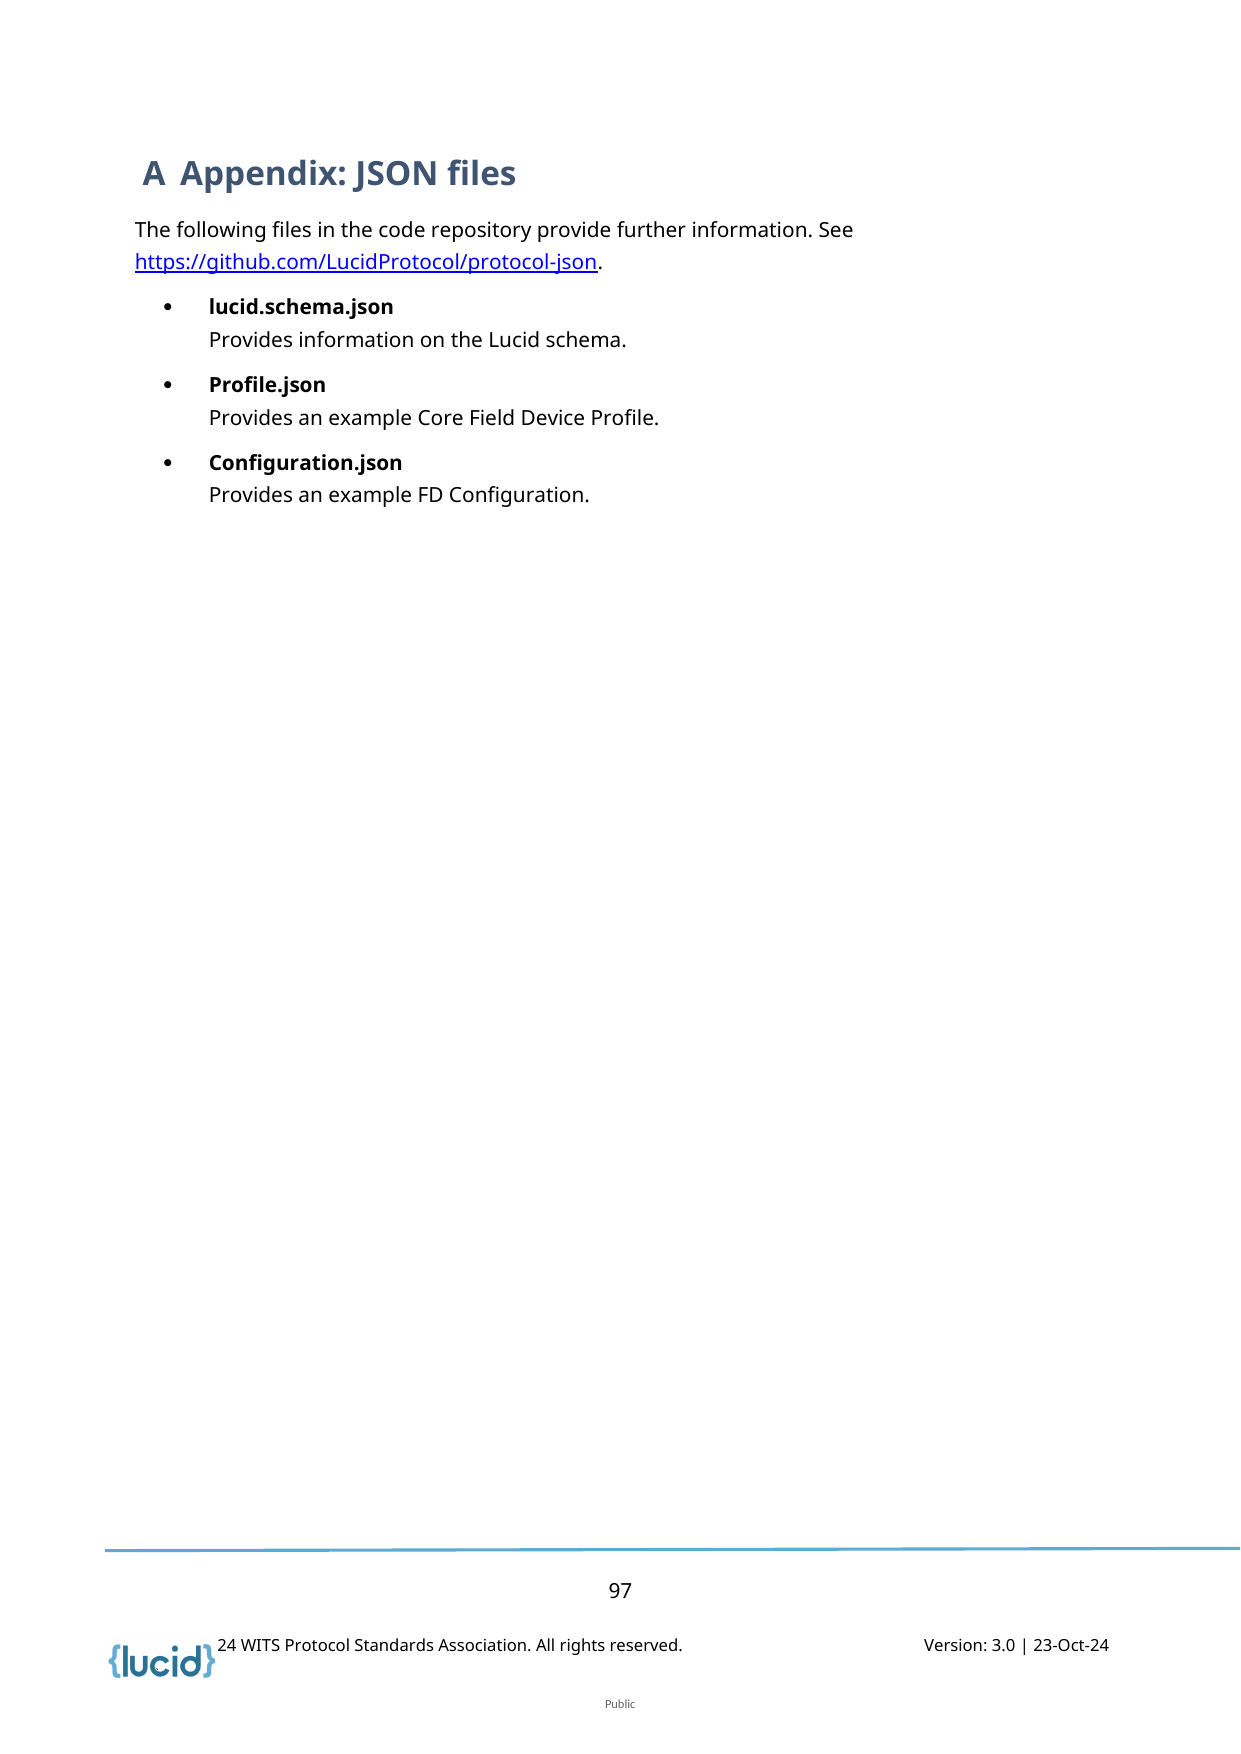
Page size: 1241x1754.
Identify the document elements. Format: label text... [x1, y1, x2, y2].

text Appendix: JSON files [142, 150, 1083, 195]
picture [104, 1638, 218, 1680]
text Profile.json Provides an example Core Field Device Profile. [164, 370, 1083, 431]
text The following files in the code repository provide further information. See https://github.com/LucidProtocol/protocol-json. [134, 215, 1047, 276]
text lucid.schema.json Provides information on the Lucid schema. [164, 292, 1083, 353]
text Configuration.json Provides an example FD Configuration. [164, 448, 1083, 509]
